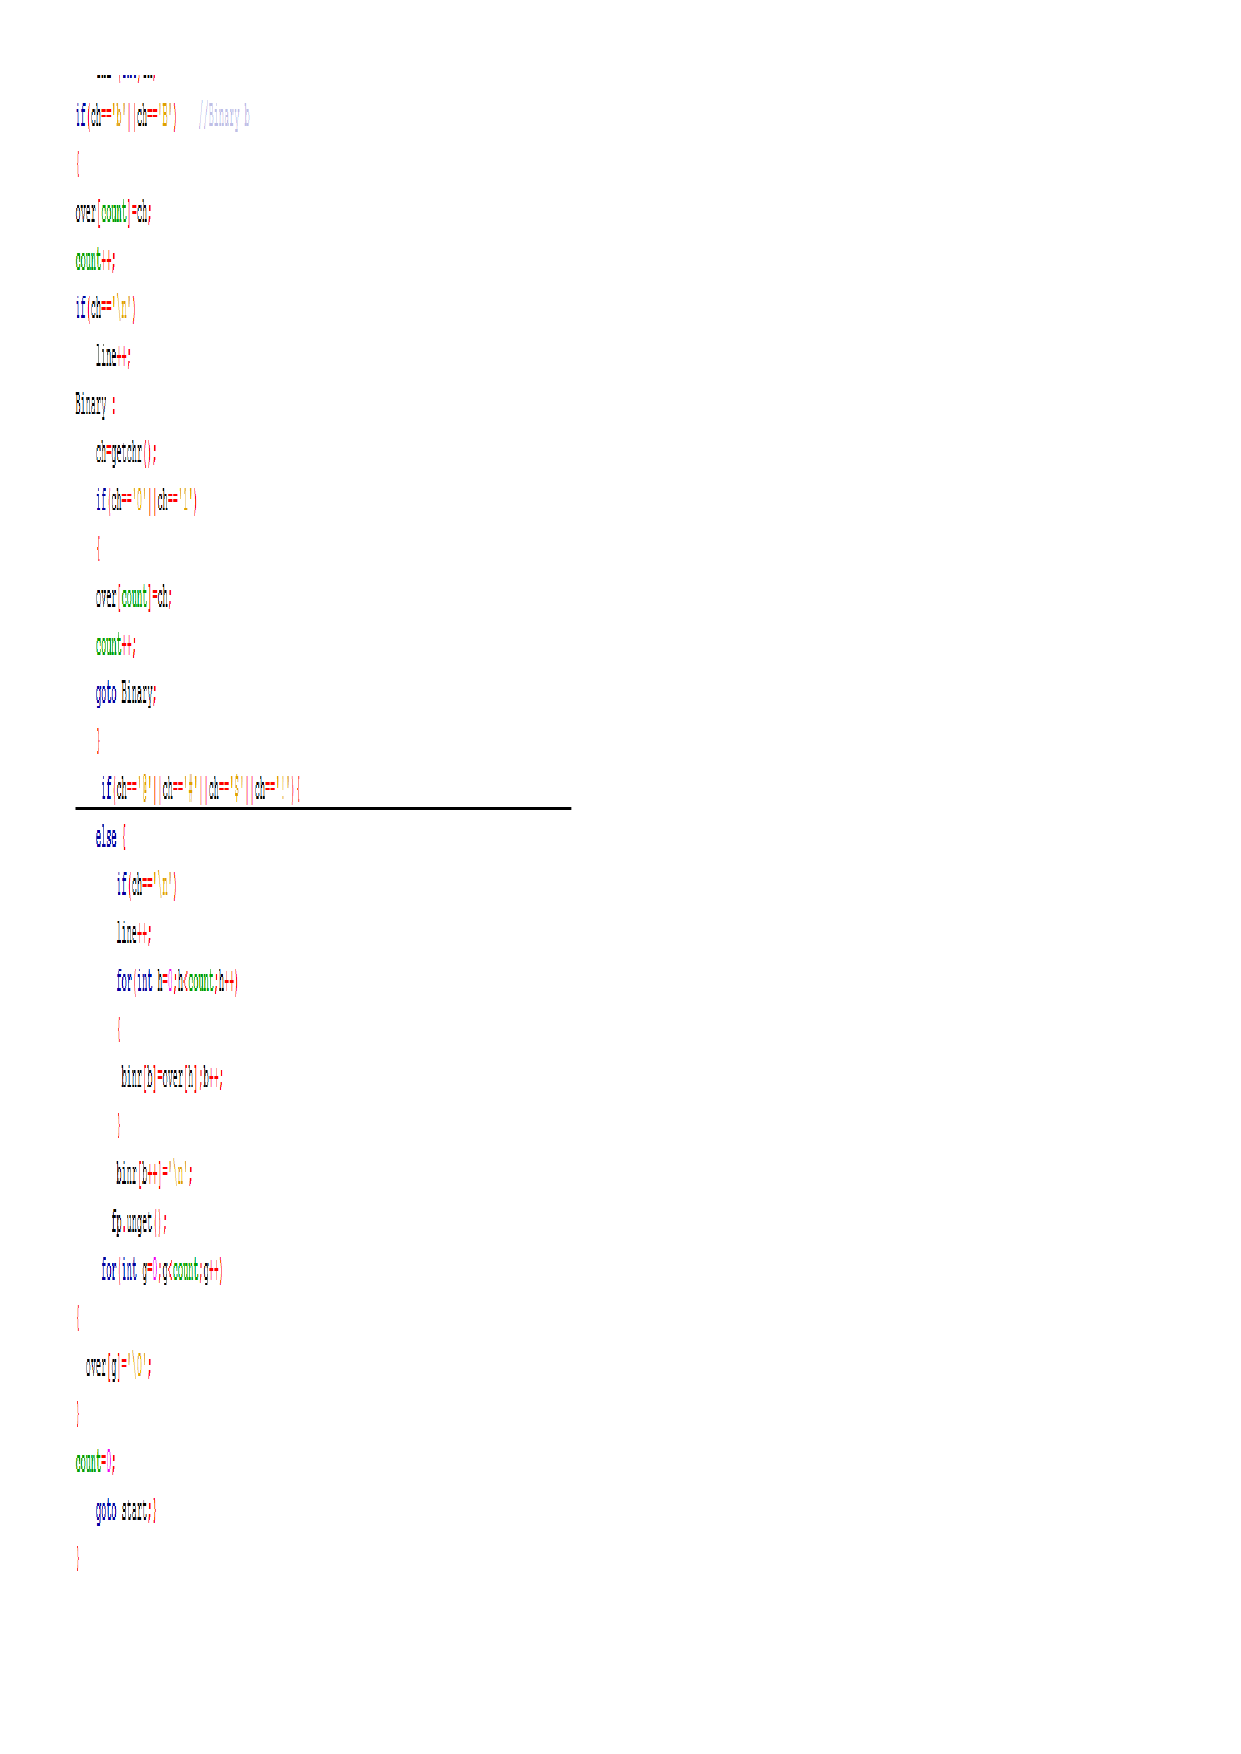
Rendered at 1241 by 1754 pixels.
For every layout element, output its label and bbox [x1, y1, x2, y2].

picture [75, 75, 572, 1598]
